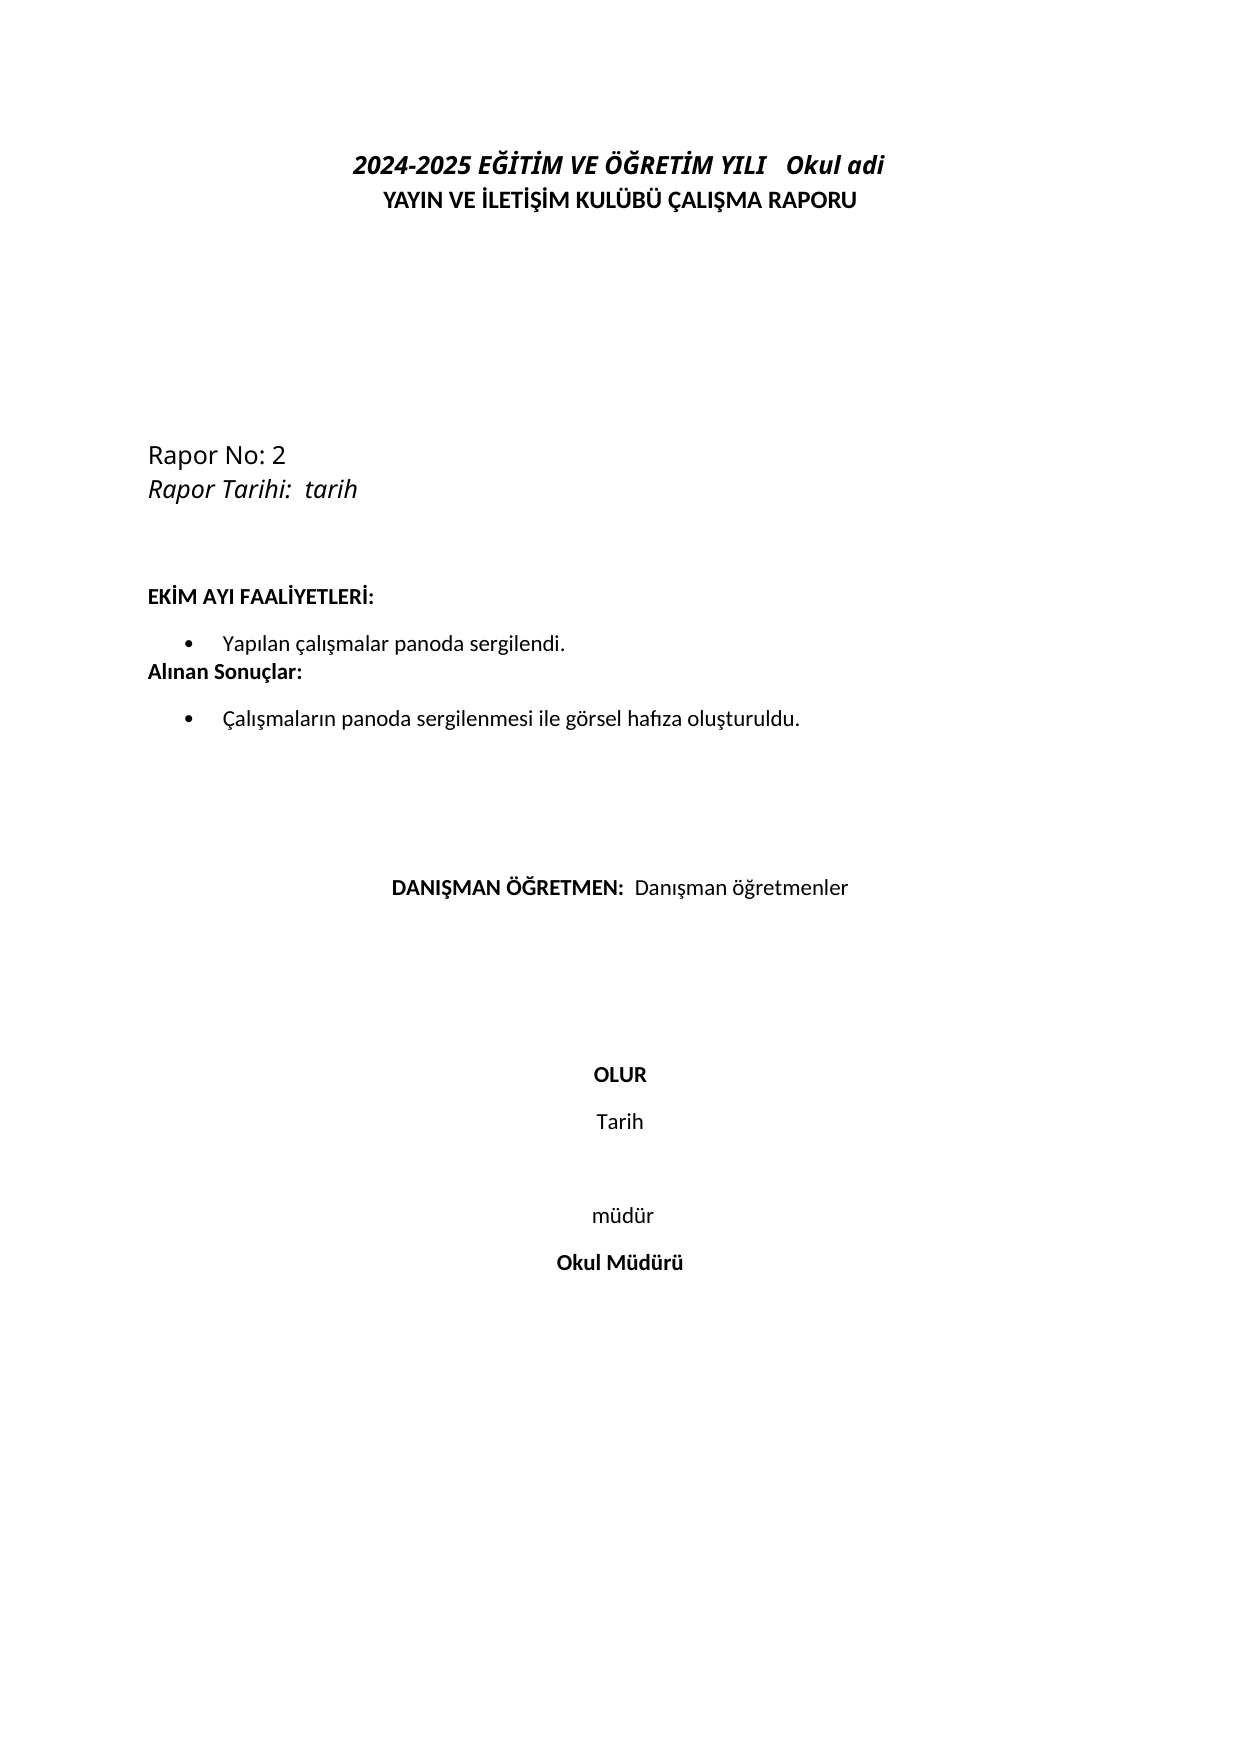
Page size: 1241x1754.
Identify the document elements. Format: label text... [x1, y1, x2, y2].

text 2024-2025 EĞİTİM VE ÖĞRETİM YILI YAYIN VE İLETİŞİM KULÜBÜ ÇALIŞMA RAPORU [148, 148, 1093, 216]
list Yapılan çalışmalar panoda sergilendi. [185, 629, 1093, 657]
text Alınan Sonuçlar: [148, 657, 1093, 685]
text EKİM AYI FAALİYETLERİ: [148, 582, 1093, 611]
text DANIŞMAN ÖĞRETMEN: [148, 873, 1093, 901]
text Okul Müdürü [148, 1248, 1093, 1276]
list Çalışmaların panoda sergilenmesi ile görsel hafıza oluşturuldu. [185, 704, 1093, 732]
text OLUR [148, 1060, 1093, 1088]
text Rapor No: 2 Rapor Tarihi: [148, 403, 1093, 505]
